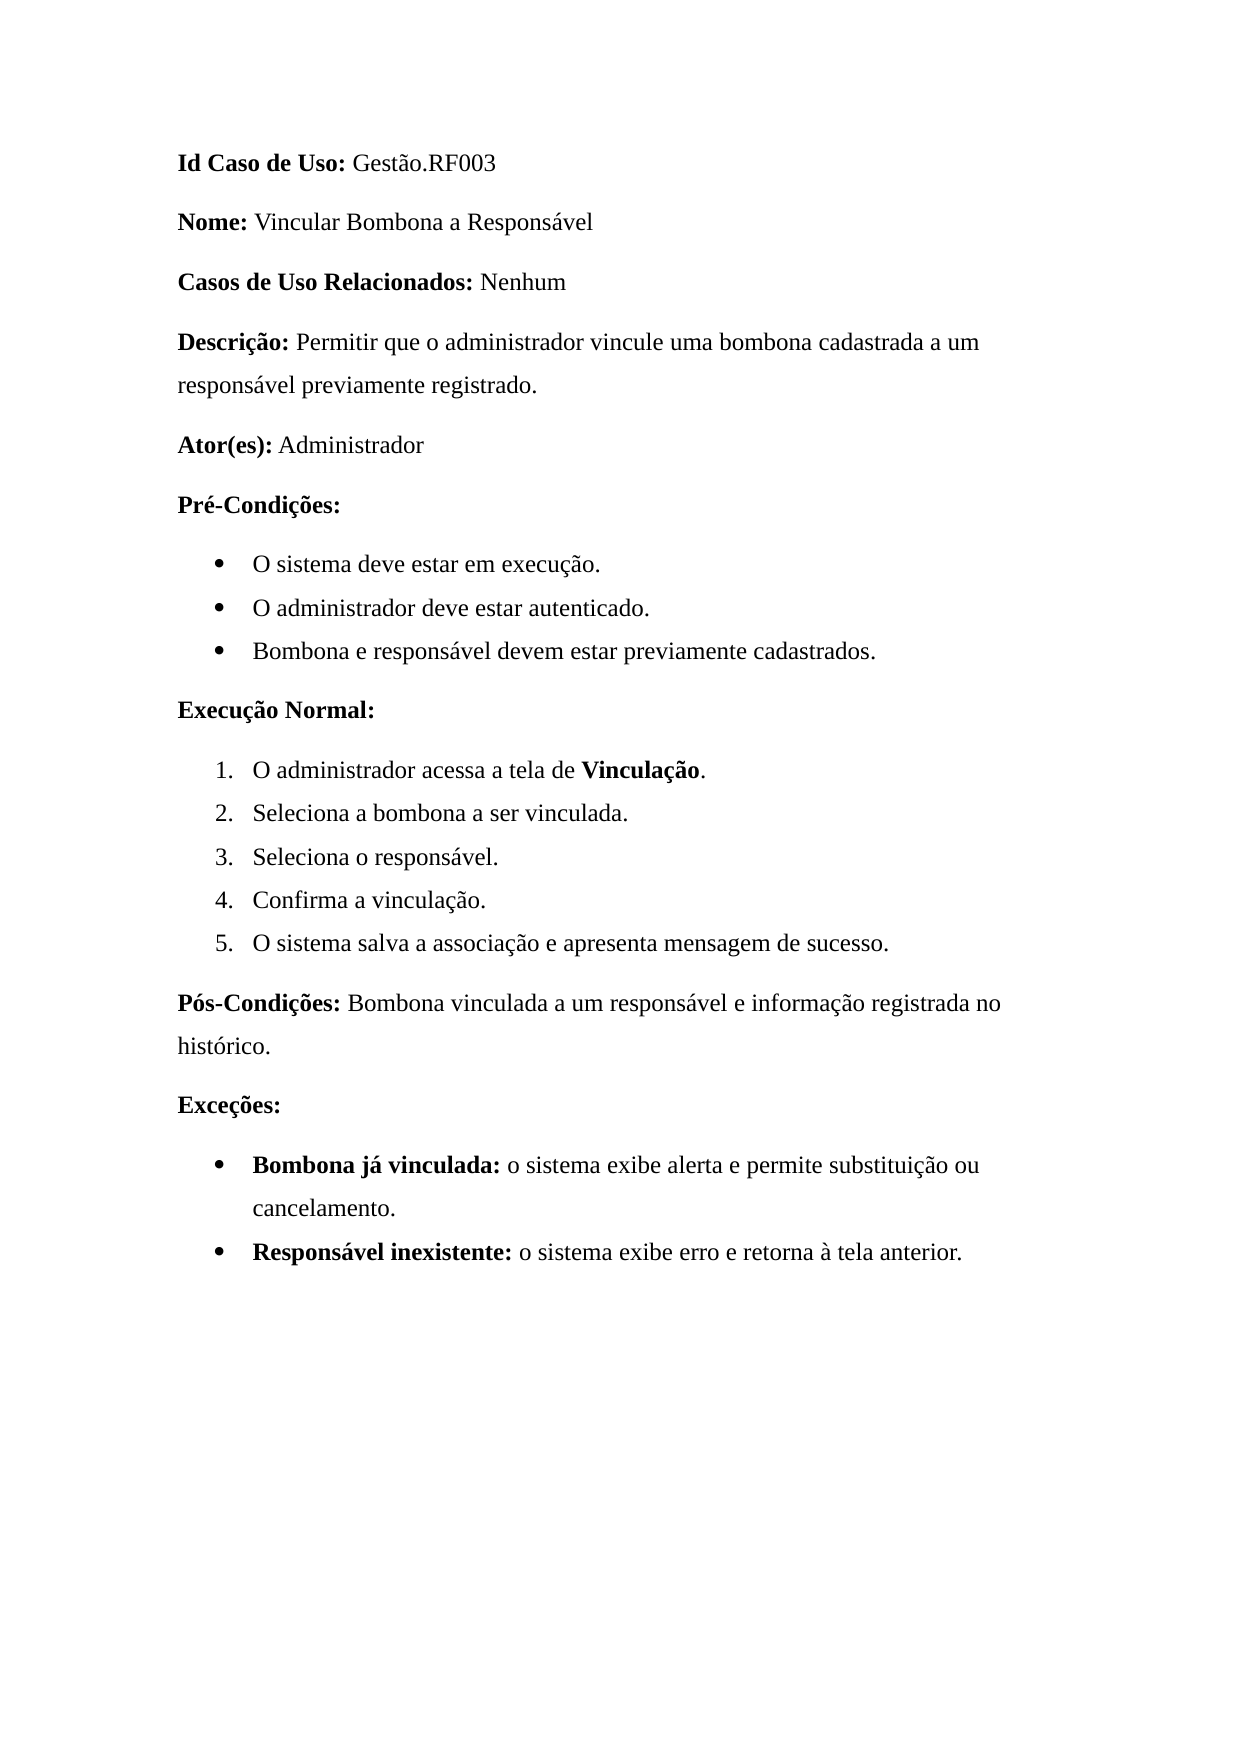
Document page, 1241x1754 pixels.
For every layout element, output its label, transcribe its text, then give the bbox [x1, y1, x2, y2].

list O sistema deve estar em execução. [215, 549, 1063, 578]
list O sistema salva a associação e apresenta mensagem de sucesso. [215, 928, 1063, 957]
list Responsável inexistente: o sistema exibe erro e retorna à tela anterior. [215, 1237, 1063, 1265]
list Bombona já vinculada: o sistema exibe alerta e permite substituição ou cancelamento. [215, 1150, 1063, 1222]
text Exceções: [177, 1091, 1063, 1119]
list Confirma a vinculação. [215, 885, 1063, 913]
text Pré-Condições: [177, 490, 1063, 518]
text Execução Normal: [177, 696, 1063, 724]
text Pós-Condições: Bombona vinculada a um responsável e informação registrada no histórico. [177, 988, 1063, 1059]
list O administrador acessa a tela de Vinculação. [215, 755, 1063, 784]
text Id Caso de Uso: Gestão.RF003 [177, 148, 1063, 176]
list Bombona e responsável devem estar previamente cadastrados. [215, 636, 1063, 664]
list Seleciona o responsável. [215, 842, 1063, 870]
list Seleciona a bombona a ser vinculada. [215, 798, 1063, 827]
list O administrador deve estar autenticado. [215, 593, 1063, 621]
text Descrição: Permitir que o administrador vincule uma bombona cadastrada a um responsável previamente registrado. [177, 327, 1063, 399]
text Ator(es): Administrador [177, 430, 1063, 459]
text Nome: Vincular Bombona a Responsável [177, 207, 1063, 236]
text Casos de Uso Relacionados: Nenhum [177, 267, 1063, 296]
